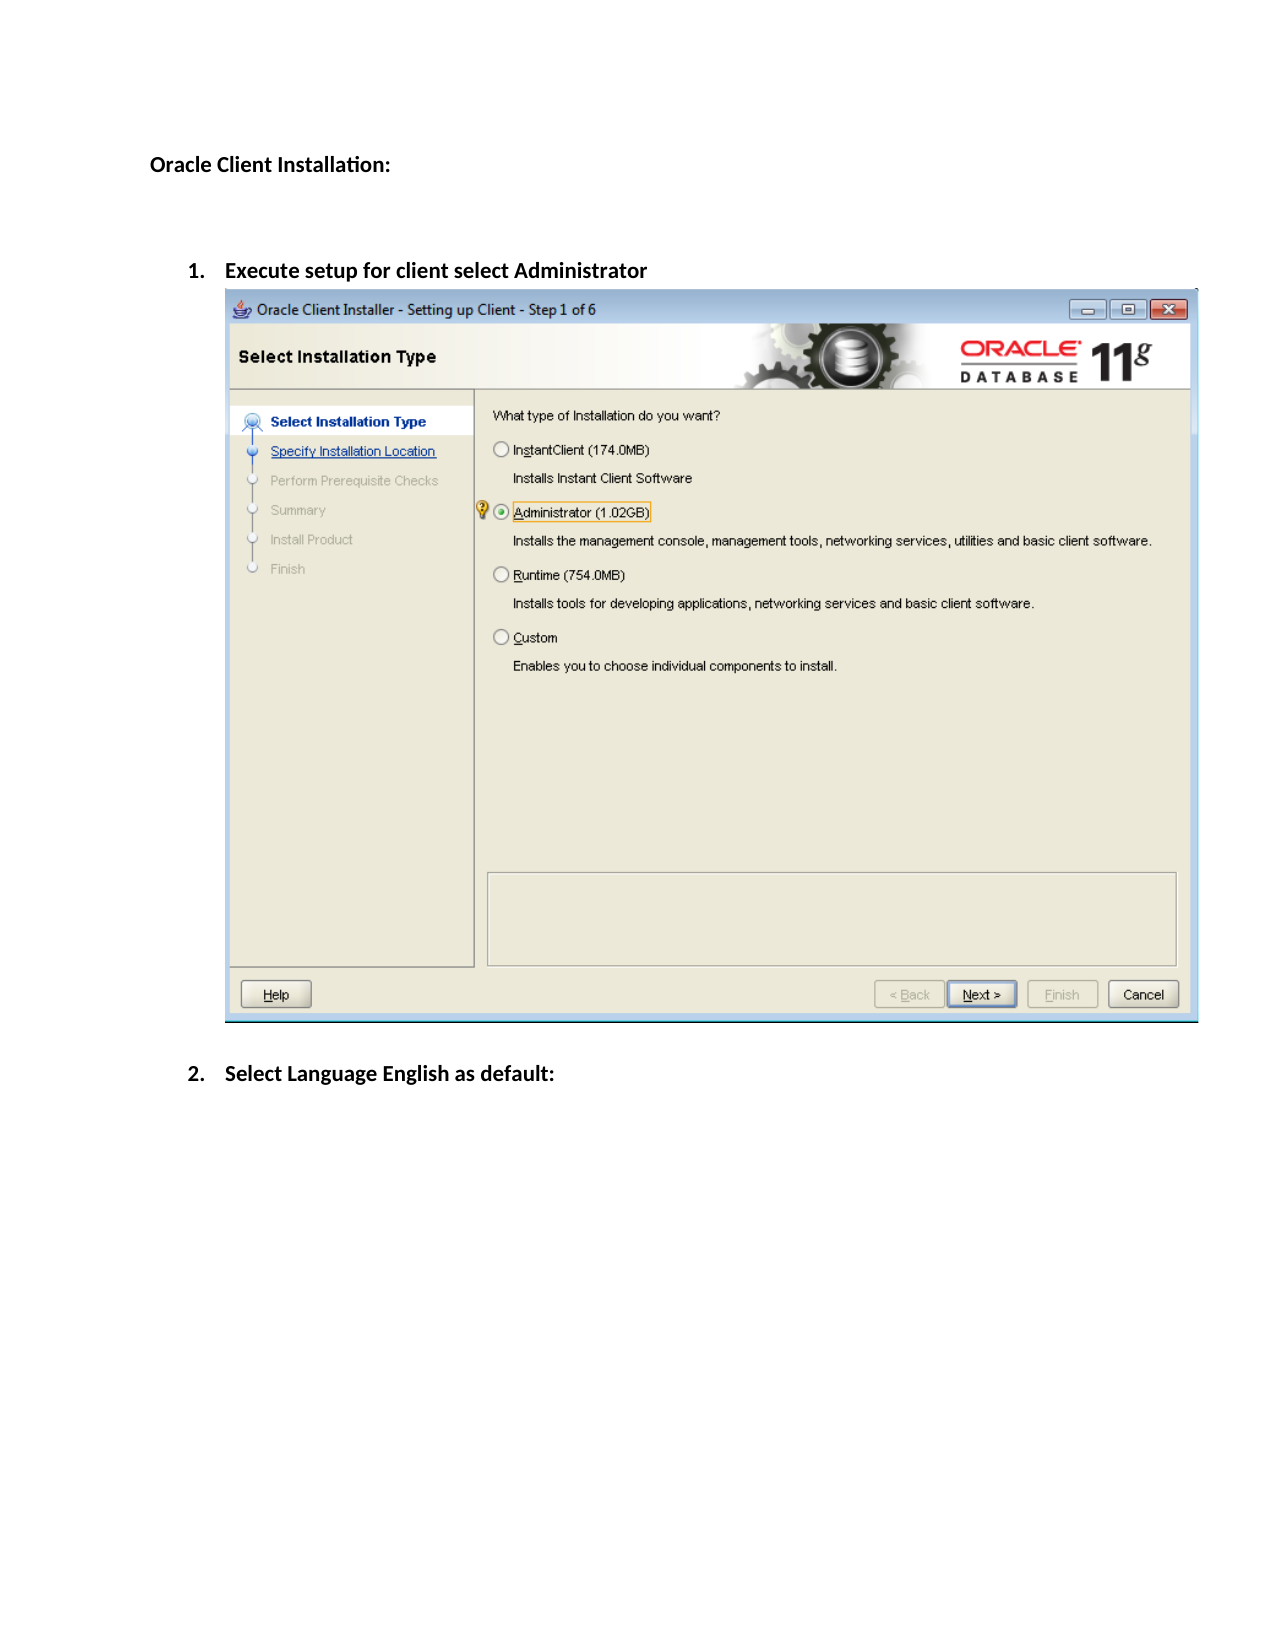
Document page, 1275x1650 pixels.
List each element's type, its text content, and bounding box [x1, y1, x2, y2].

text Oracle Client Installation: [150, 150, 1125, 178]
list Execute setup for client select Administrator [187, 256, 1125, 284]
list Select Language English as default: [187, 1059, 1125, 1087]
picture [225, 288, 1199, 1023]
